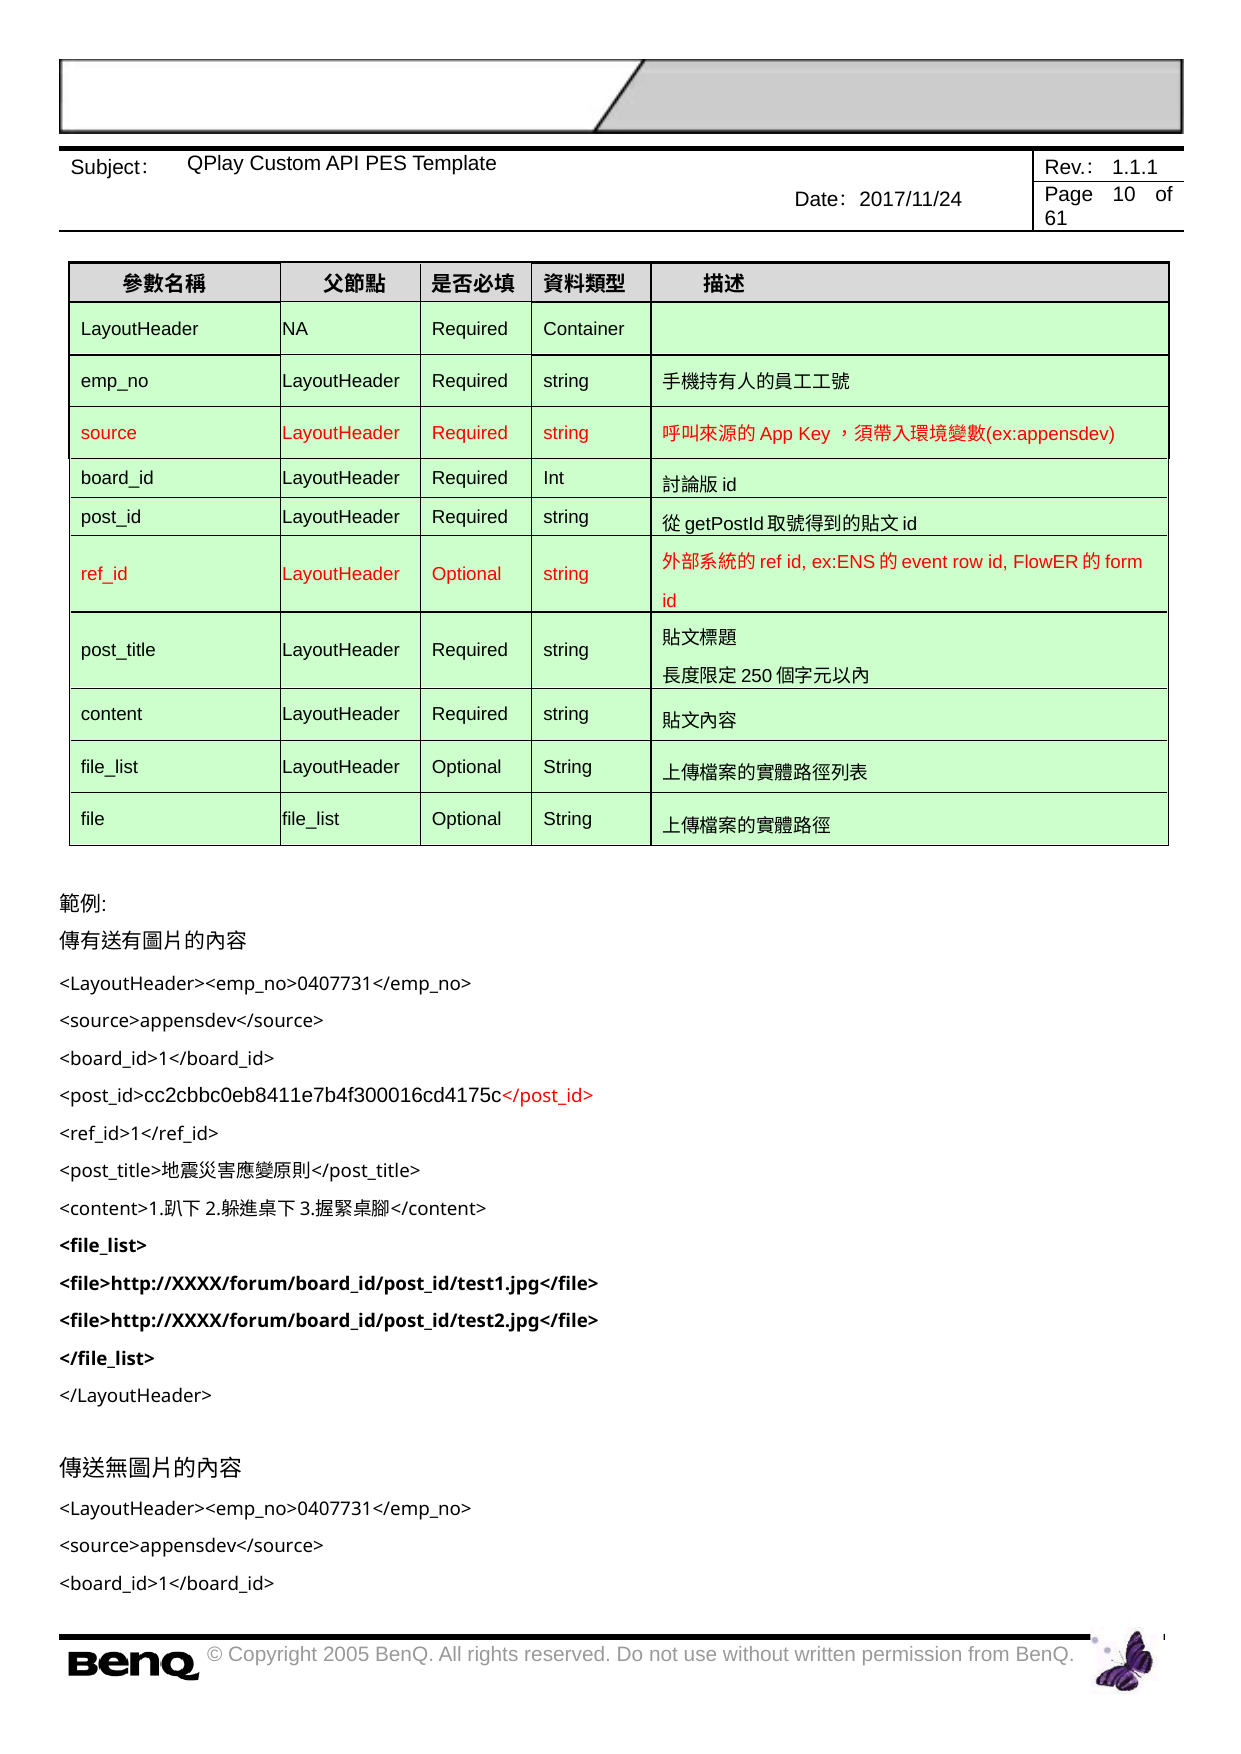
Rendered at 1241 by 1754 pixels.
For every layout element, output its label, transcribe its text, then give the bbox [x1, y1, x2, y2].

table_cell LayoutHeader [281, 741, 420, 792]
table_cell Required [421, 355, 531, 406]
text </LayoutHeader> [59, 1371, 1181, 1408]
table_cell string [532, 613, 650, 687]
list 範例: [59, 883, 1181, 921]
table_cell 上傳檔案的實體路徑 [652, 792, 1168, 844]
table_cell LayoutHeader [70, 303, 280, 353]
table_cell LayoutHeader [281, 613, 420, 687]
table_header 是否必填 [421, 263, 531, 301]
table_cell NA [281, 302, 420, 353]
table_cell 貼文內容 [652, 688, 1168, 740]
table_header 描述 [652, 264, 1168, 301]
table_header 資料類型 [532, 264, 650, 301]
table_cell source [70, 407, 280, 458]
table_cell post_title [70, 612, 280, 687]
text <ref_id>1</ref_id> [59, 1108, 1181, 1146]
table_cell ref_id [70, 536, 280, 611]
table_cell file [70, 793, 280, 844]
text <content>1.趴下2.躲進桌下3.握緊桌腳</content> [59, 1183, 1181, 1221]
table_cell content [70, 689, 280, 740]
table_cell 外部系統的ref id, ex:ENS的event row id, FlowER的form id [652, 535, 1168, 611]
text <post_title>地震災害應變原則</post_title> [59, 1146, 1181, 1183]
table_cell 討論版id [652, 458, 1168, 497]
table_cell string [532, 356, 650, 406]
table_cell [652, 303, 1168, 353]
table_header 參數名稱 [70, 264, 280, 301]
table_cell Required [421, 302, 531, 353]
table_cell Required [421, 613, 531, 687]
table_cell string [532, 498, 650, 535]
table_cell LayoutHeader [281, 689, 420, 740]
table_cell file_list [70, 741, 280, 792]
text <file_list> [59, 1221, 1181, 1258]
text <file>http://XXXX/forum/board_id/post_id/test2.jpg</file> [59, 1296, 1181, 1333]
table_cell Optional [421, 741, 531, 792]
table_cell Optional [421, 793, 531, 844]
table_cell Required [421, 459, 531, 497]
table_cell 呼叫來源的App Key ，須帶入環境變數(ex:appensdev) [652, 407, 1168, 458]
text <board_id>1</board_id> [59, 1033, 1181, 1071]
table_cell Required [421, 498, 531, 535]
table_cell LayoutHeader [281, 536, 420, 611]
table_cell 上傳檔案的實體路徑列表 [652, 740, 1168, 792]
text <post_id>cc2cbbc0eb8411e7b4f300016cd4175c</post_id> [59, 1071, 1181, 1108]
text <LayoutHeader><emp_no>0407731</emp_no> [59, 1483, 1181, 1521]
text <source>appensdev</source> [59, 1521, 1181, 1558]
table_cell LayoutHeader [281, 407, 420, 458]
text 傳送無圖片的內容 [59, 1446, 1181, 1483]
text </file_list> [59, 1333, 1181, 1371]
text <file>http://XXXX/forum/board_id/post_id/test1.jpg</file> [59, 1258, 1181, 1296]
table_cell 手機持有人的員工工號 [652, 356, 1168, 406]
picture [59, 59, 1184, 134]
table_cell String [532, 793, 650, 844]
table_cell 從getPostId取號得到的貼文id [652, 497, 1168, 535]
table_cell Required [421, 689, 531, 740]
list 傳有送有圖片的內容 [59, 921, 1181, 958]
table_cell string [532, 536, 650, 611]
table_cell LayoutHeader [281, 355, 420, 406]
table_header 父節點 [281, 263, 420, 301]
table_cell LayoutHeader [281, 498, 420, 535]
table_cell 貼文標題 長度限定250個字元以內 [652, 611, 1168, 687]
text <LayoutHeader><emp_no>0407731</emp_no> [59, 958, 1181, 996]
text <board_id>1</board_id> [59, 1558, 1181, 1596]
table_cell emp_no [70, 356, 280, 406]
table_cell Container [532, 303, 650, 353]
table_cell string [532, 407, 650, 458]
text <source>appensdev</source> [59, 996, 1181, 1033]
table_cell Int [532, 459, 650, 497]
table_cell Required [421, 407, 531, 458]
table_cell board_id [70, 459, 280, 497]
table_cell post_id [70, 498, 280, 535]
table_cell file_list [281, 793, 420, 844]
table_cell Optional [421, 536, 531, 611]
table_cell string [532, 689, 650, 740]
table_cell String [532, 741, 650, 792]
table_cell LayoutHeader [281, 459, 420, 497]
